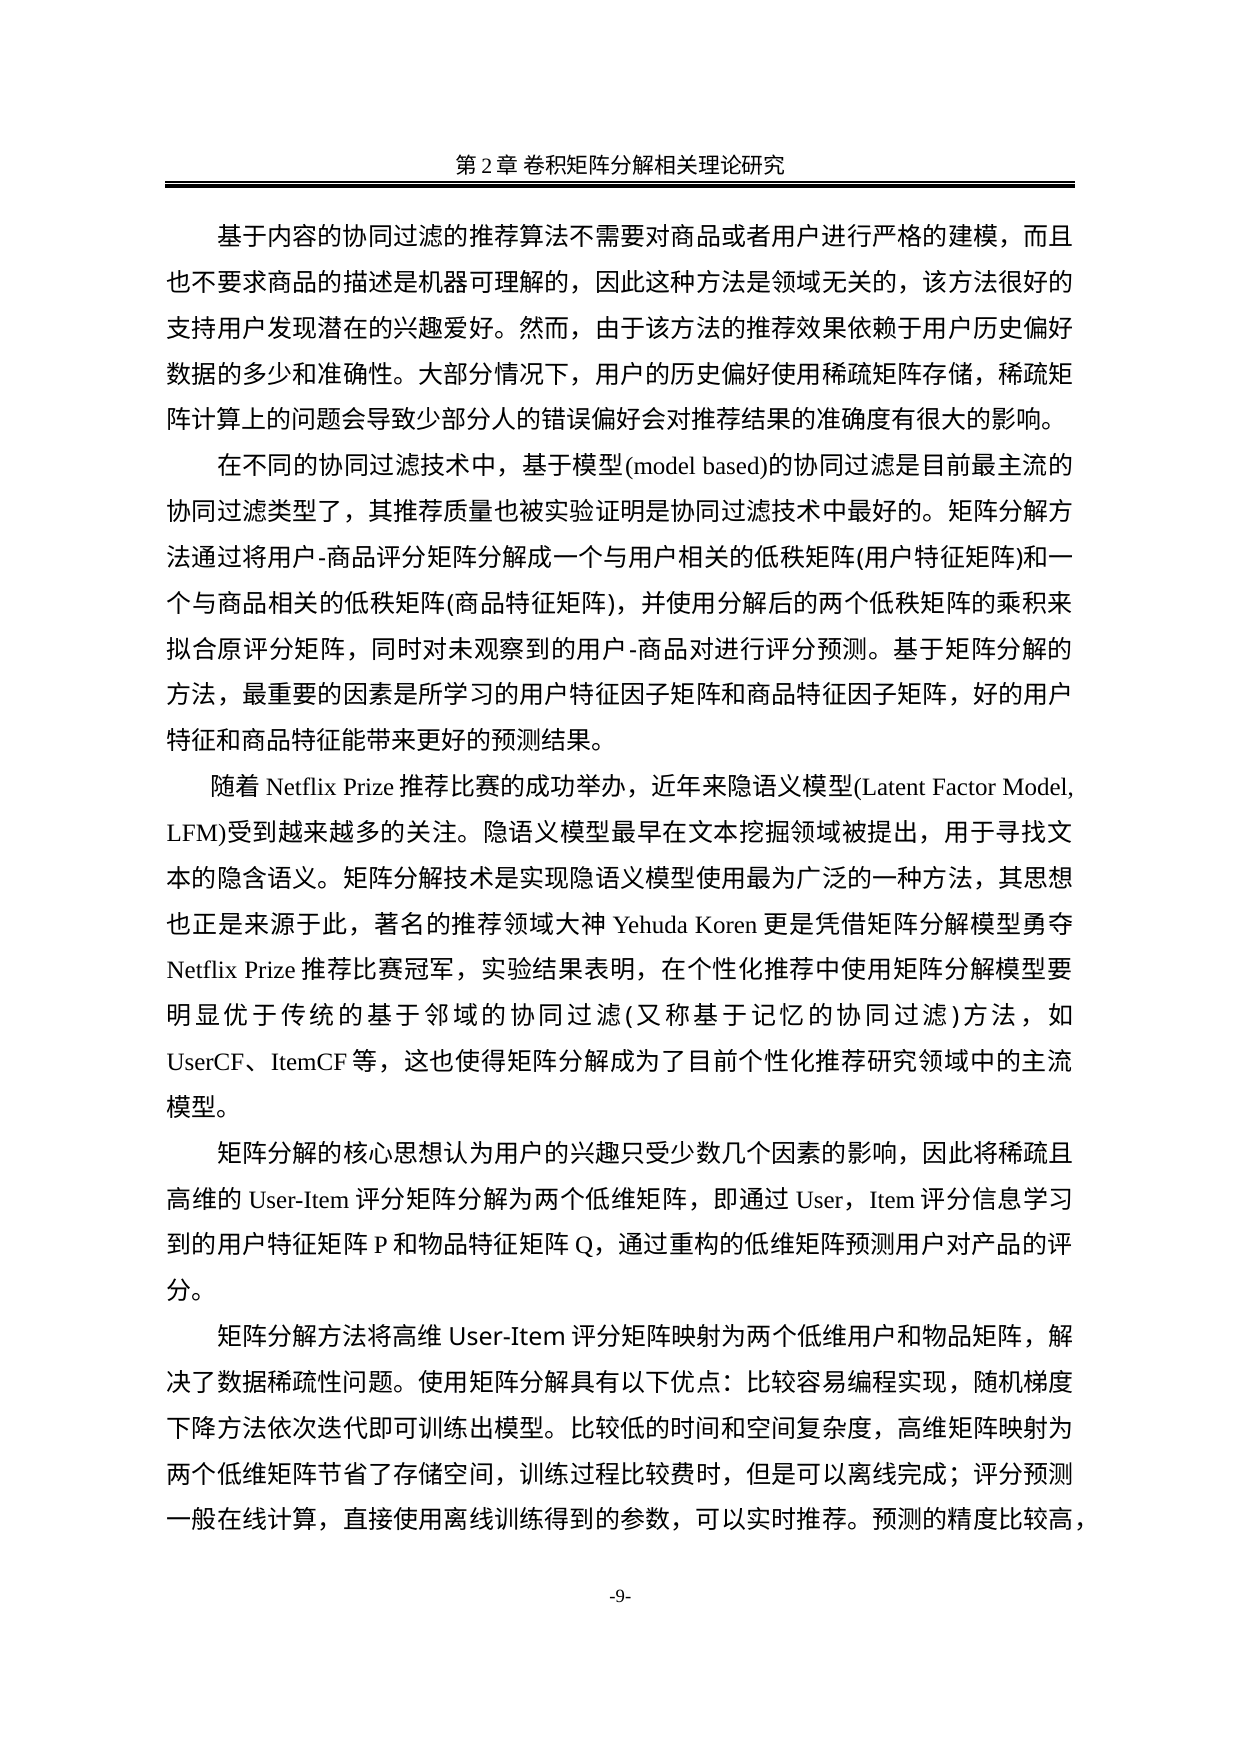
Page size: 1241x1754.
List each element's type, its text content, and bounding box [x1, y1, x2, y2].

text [166, 1307, 1074, 1536]
text 在不同的协同过滤技术中，基于模型(model based)的协同过滤是目前最主流的协同过滤类型了，其推荐质量也被实验证明是协同过滤技术中最好的。矩阵分解方法通过将用户-商品评分矩阵分解成一个与用户相关的低秩矩阵(用户特征矩阵)和一个与商品相关的低秩矩阵(商品特征矩阵)，并使用分解后的两个低秩矩阵的乘积来拟合原评分矩阵，同时对未观察到的用户-商品对进行评分预测。基于矩阵分解的方法，最重要的因素是所学习的用户特征因子矩阵和商品特征因子矩阵，好的用户特征和商品特征能带来更好的预测结果。 [166, 436, 1074, 757]
text 随着Netflix Prize推荐比赛的成功举办，近年来隐语义模型(Latent Factor Model, LFM)受到越来越多的关注。隐语义模型最早在文本挖掘领域被提出，用于寻找文本的隐含语义。矩阵分解技术是实现隐语义模型使用最为广泛的一种方法，其思想也正是来源于此，著名的推荐领域大神Yehuda Koren更是凭借矩阵分解模型勇夺Netflix Prize推荐比赛冠军，实验结果表明，在个性化推荐中使用矩阵分解模型要明显优于传统的基于邻域的协同过滤(又称基于记忆的协同过滤)方法，如UserCF、ItemCF等，这也使得矩阵分解成为了目前个性化推荐研究领域中的主流模型。 [166, 757, 1074, 1124]
text 基于内容的协同过滤的推荐算法不需要对商品或者用户进行严格的建模，而且也不要求商品的描述是机器可理解的，因此这种方法是领域无关的，该方法很好的支持用户发现潜在的兴趣爱好。然而，由于该方法的推荐效果依赖于用户历史偏好数据的多少和准确性。大部分情况下，用户的历史偏好使用稀疏矩阵存储，稀疏矩阵计算上的问题会导致少部分人的错误偏好会对推荐结果的准确度有很大的影响。 [166, 207, 1074, 436]
text 矩阵分解的核心思想认为用户的兴趣只受少数几个因素的影响，因此将稀疏且高维的User-Item评分矩阵分解为两个低维矩阵，即通过User，Item评分信息学习到的用户特征矩阵P和物品特征矩阵Q，通过重构的低维矩阵预测用户对产品的评分。 [166, 1124, 1074, 1307]
